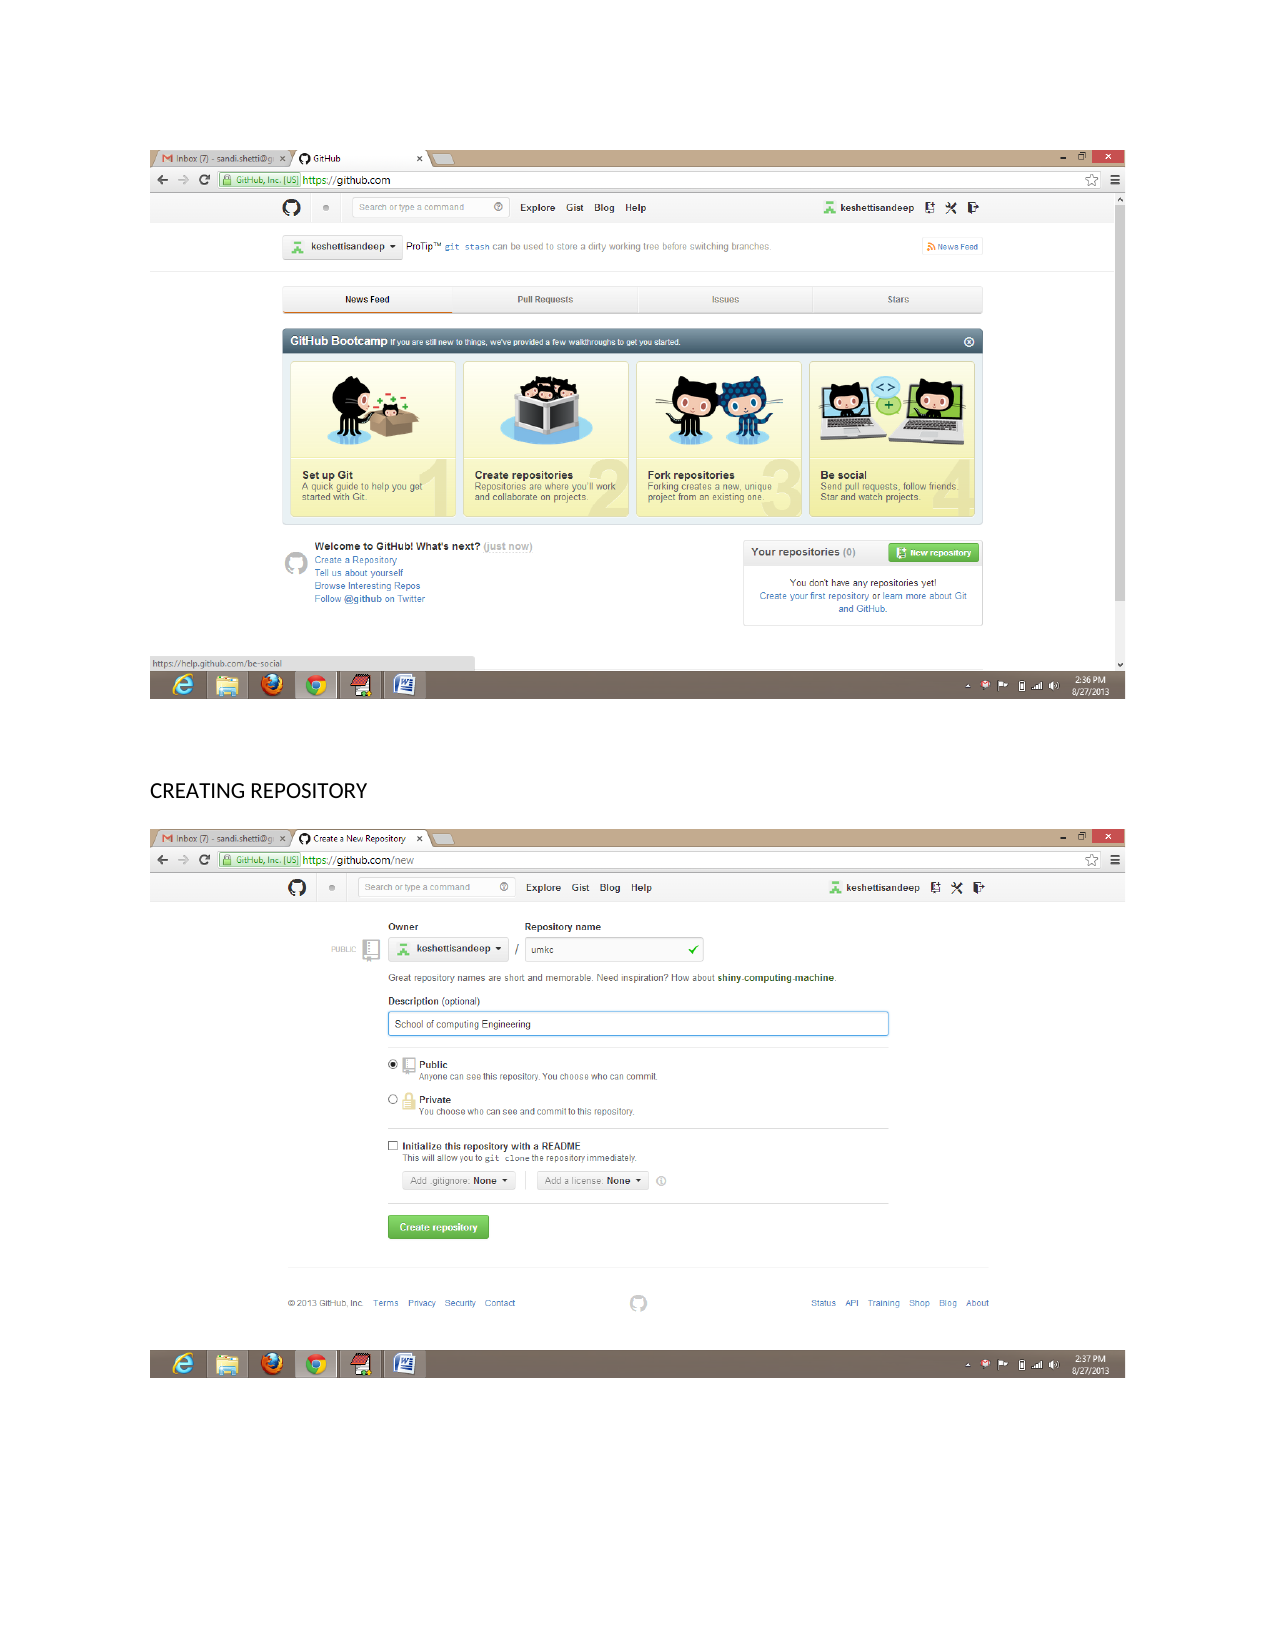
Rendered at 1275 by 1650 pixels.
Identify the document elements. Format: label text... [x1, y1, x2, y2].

picture [150, 150, 1125, 699]
picture [150, 829, 1125, 1378]
text CREATING REPOSITORY [150, 776, 1125, 804]
